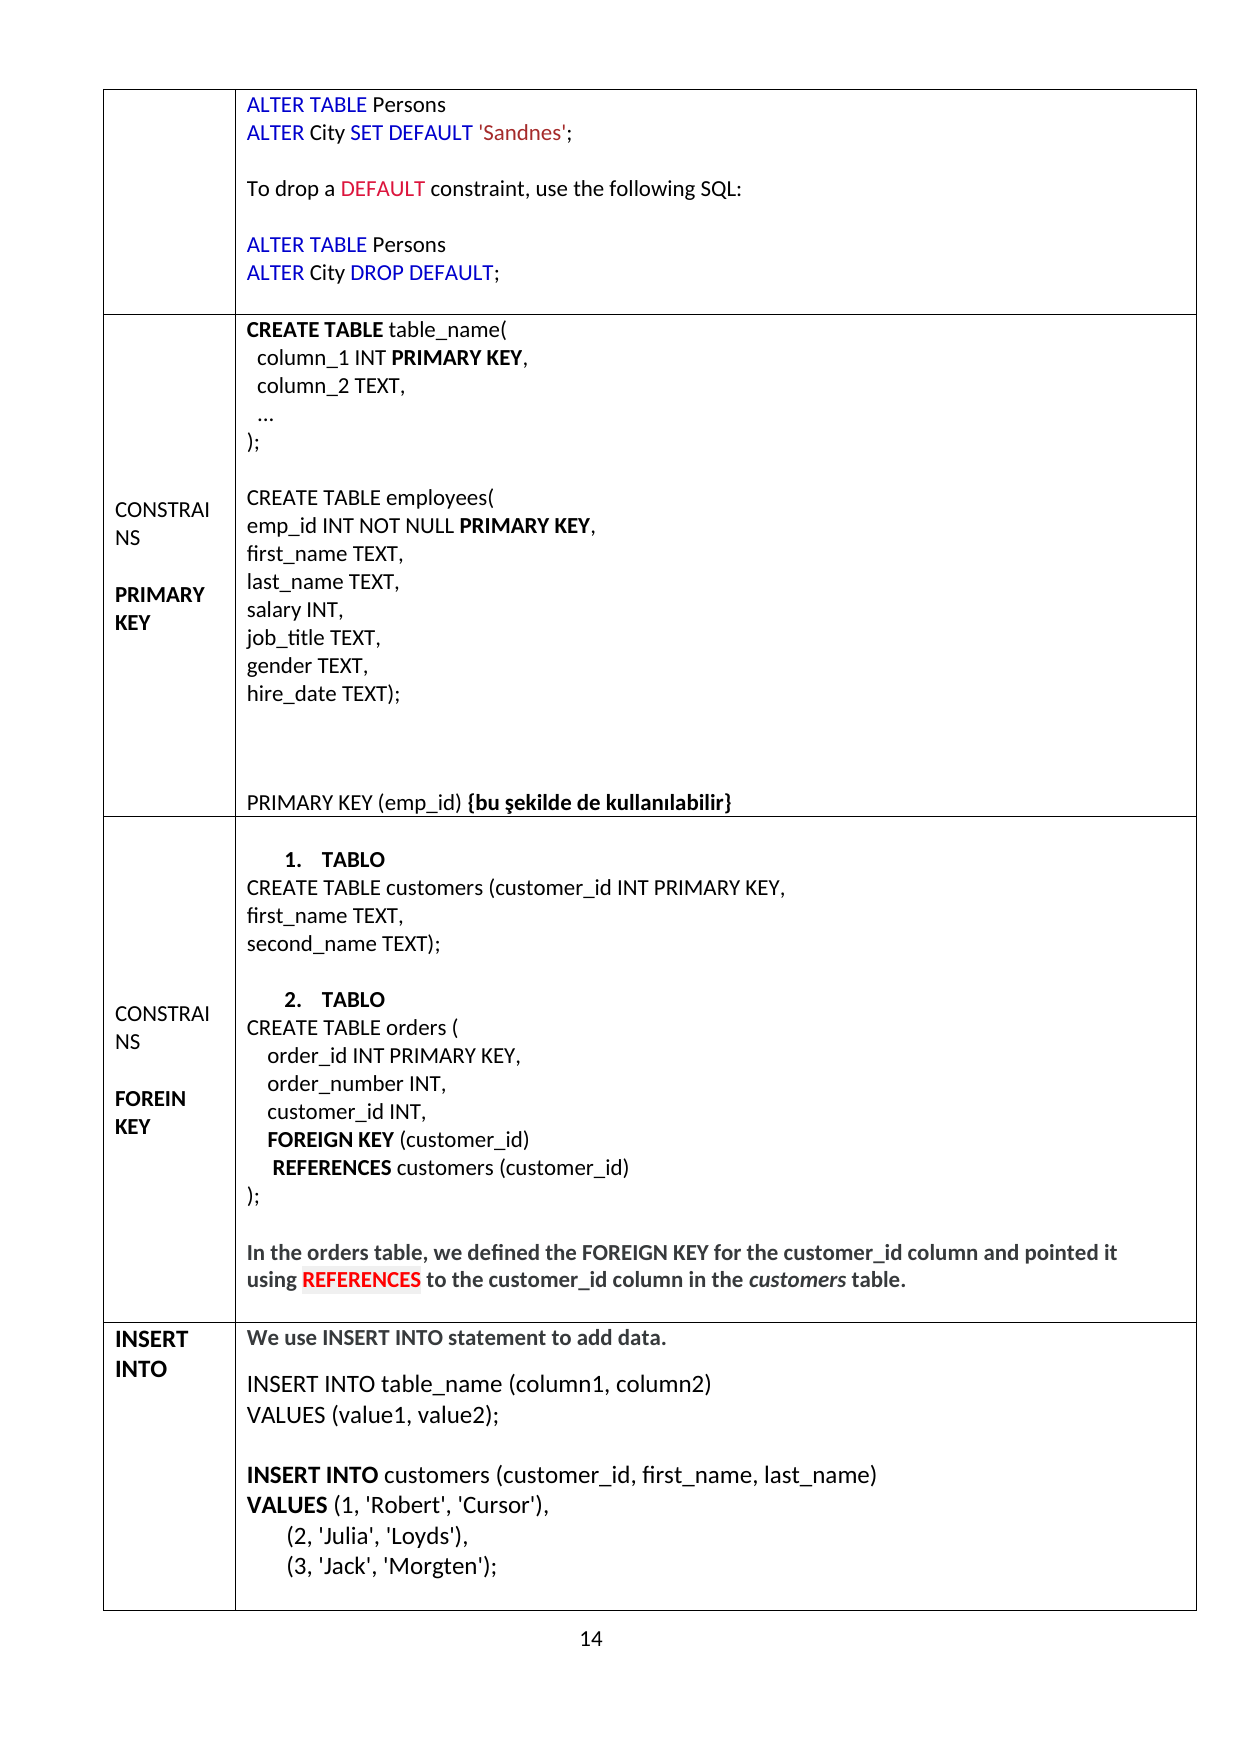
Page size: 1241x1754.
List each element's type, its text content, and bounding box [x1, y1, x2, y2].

table_cell CONSTRAINS PRIMARY KEY [104, 315, 235, 816]
table_cell INSERT INTO [104, 1323, 235, 1610]
table_cell CREATE TABLE table_name( column_1 INT PRIMARY KEY, column_2 TEXT, ... ); CREATE TABLE employees( emp_id INT NOT NULL PRIMARY KEY, first_name TEXT, last_name TEXT, salary INT, job_title TEXT, gender TEXT, hire_date TEXT); PRIMARY KEY (emp_id) {bu şekilde de kullanılabilir} [236, 315, 1196, 816]
table_cell CONSTRAINS FOREIN KEY [104, 817, 235, 1322]
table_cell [236, 1323, 1196, 1610]
table_cell [104, 90, 235, 314]
table_cell TABLO CREATE TABLE customers (customer_id INT PRIMARY KEY, first_name TEXT, second_name TEXT); TABLO CREATE TABLE orders ( order_id INT PRIMARY KEY, order_number INT, customer_id INT, FOREIGN KEY (customer_id) REFERENCES customers (customer_id) ); In the orders table, we defined the FOREIGN KEY for the customer_id column and pointed it using REFERENCES to the customer_id column in the customers table. [236, 817, 1196, 1322]
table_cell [236, 90, 1196, 314]
